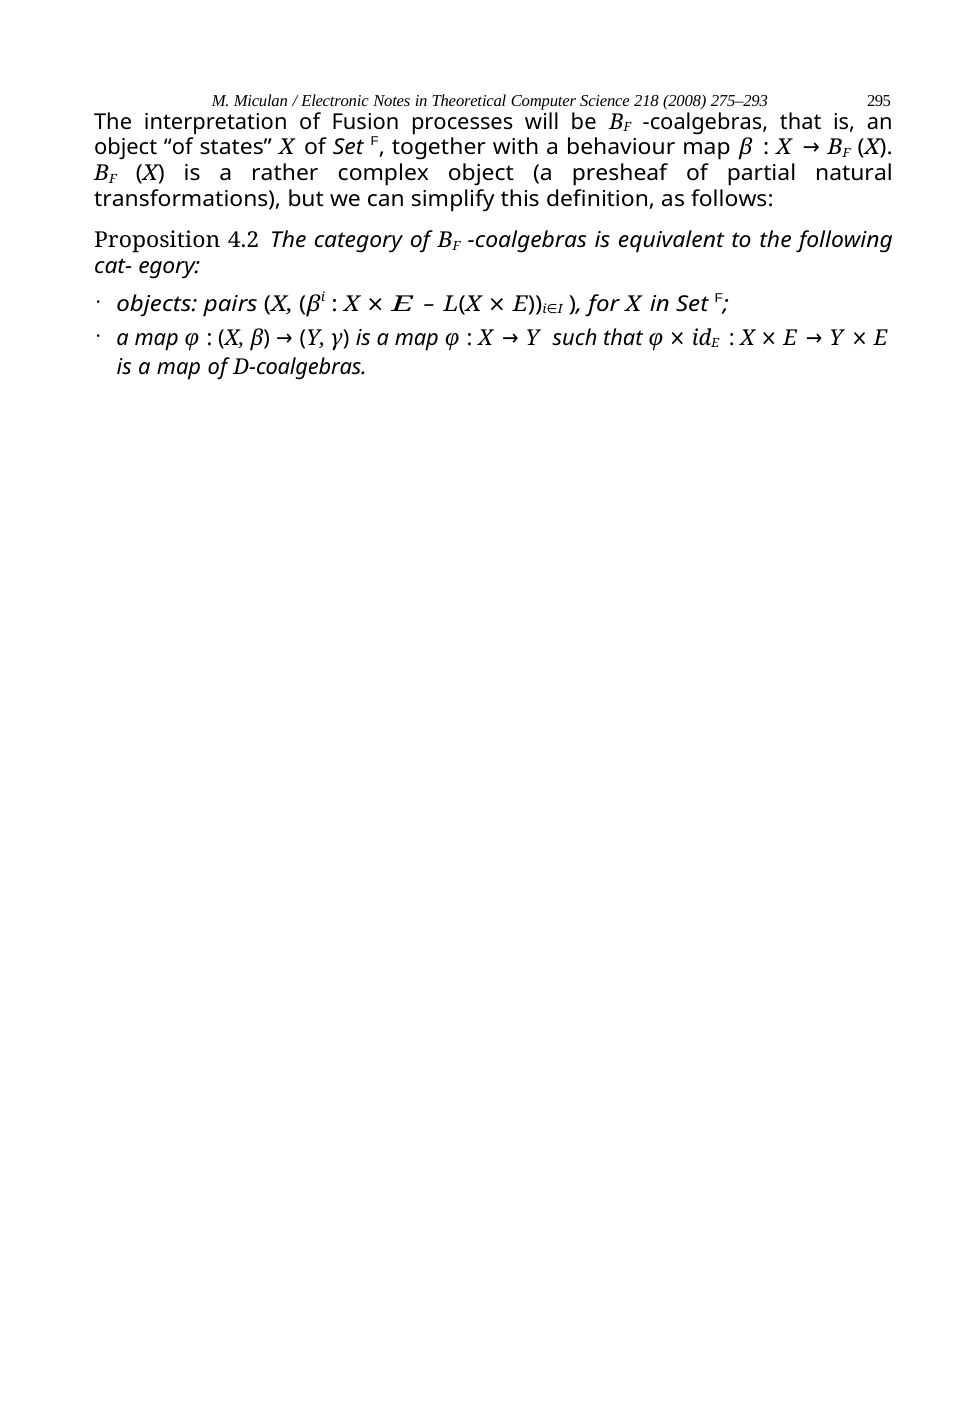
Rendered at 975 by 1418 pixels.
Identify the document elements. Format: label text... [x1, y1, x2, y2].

text is a map of D-coalgebras. [116, 351, 919, 381]
list a map φ : (X, β) → (Y, γ) is a map φ : X → Y such that φ × idE : X × E → Y × E [96, 322, 919, 351]
text The interpretation of Fusion processes will be BF -coalgebras, that is, an object “of states” X of Set F, together with a behaviour map β : X → BF (X). BF (X) is a rather complex object (a presheaf of partial natural transformations), but we can simplify this definition, as follows: [94, 108, 893, 213]
text Proposition 4.2 The category of BF -coalgebras is equivalent to the following cat- egory: [94, 226, 893, 280]
list objects: pairs (X, (βi : X × E - L(X × E))i∈I ), for X in Set F; [96, 288, 919, 318]
